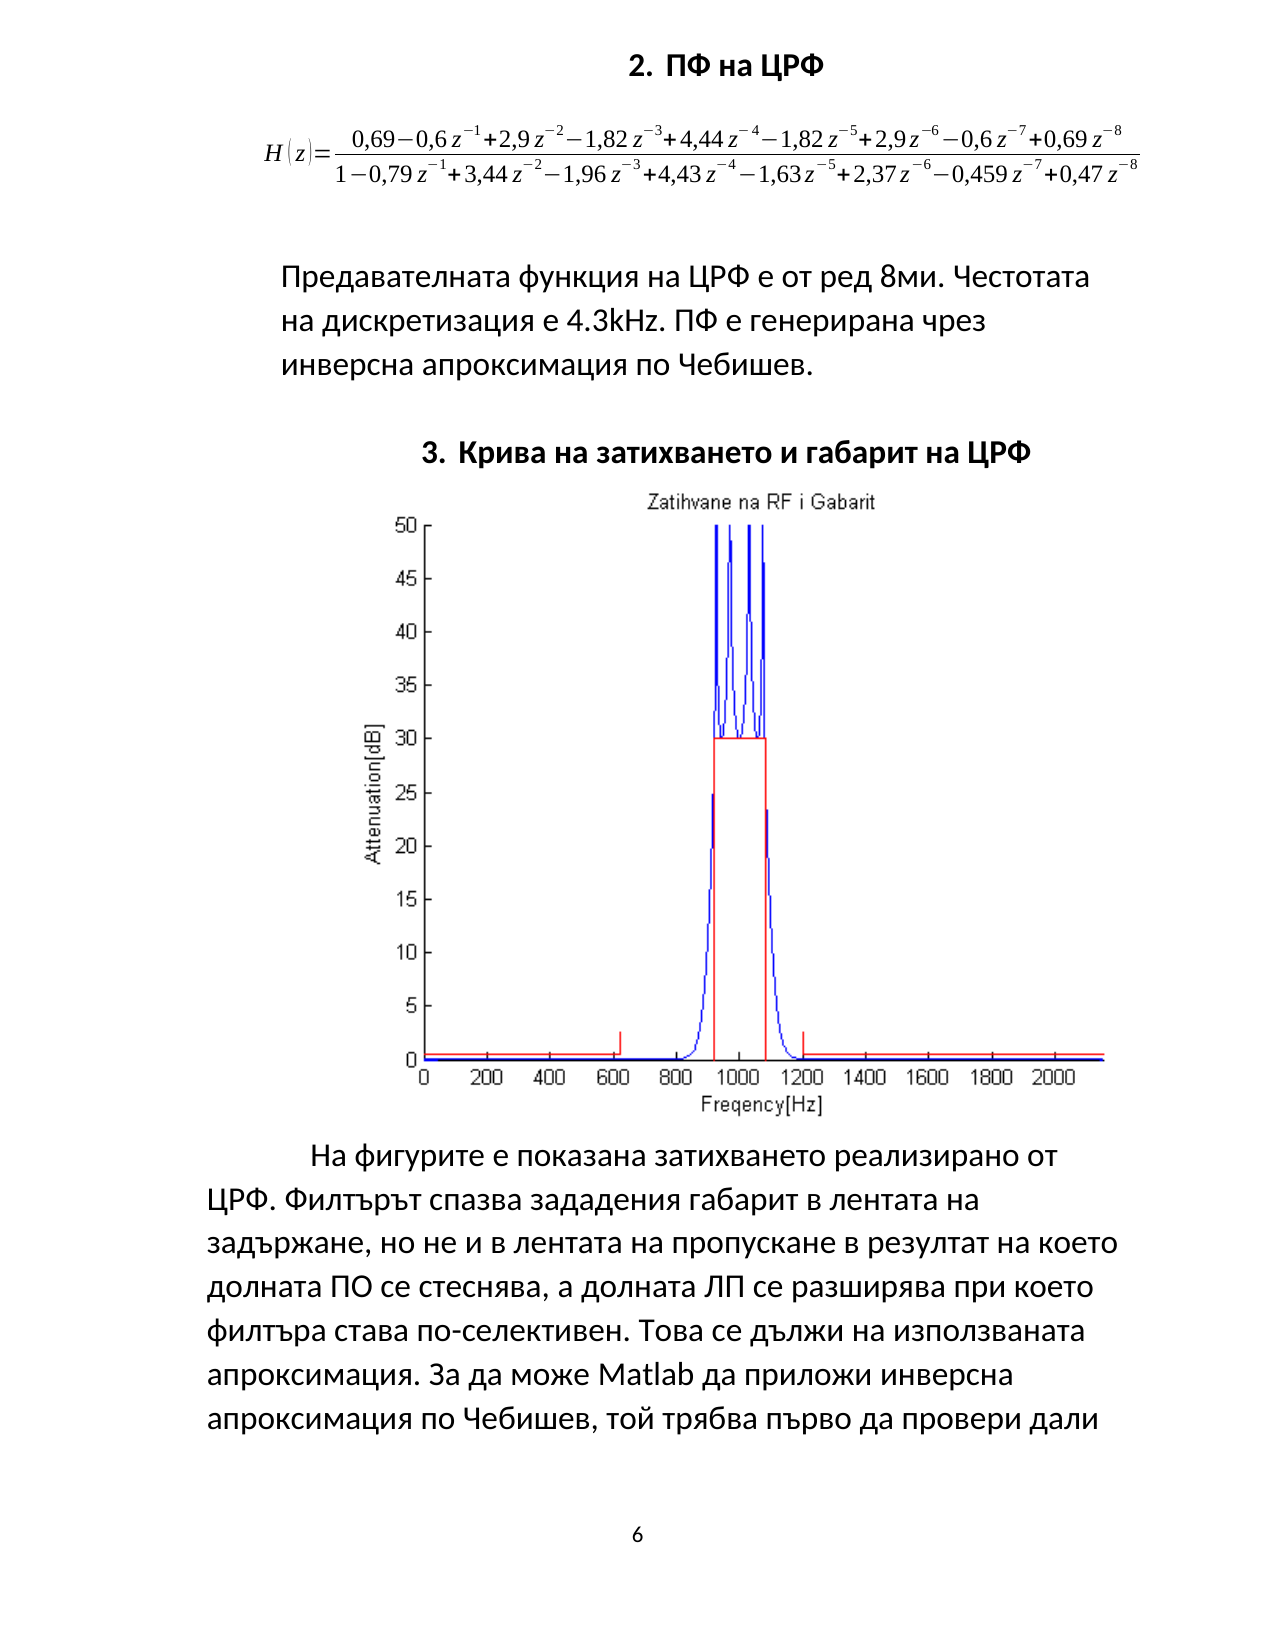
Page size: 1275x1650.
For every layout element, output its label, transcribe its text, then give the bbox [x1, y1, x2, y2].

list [207, 1133, 1127, 1438]
list ПФ на ЦРФ [325, 44, 1127, 85]
picture [310, 475, 1185, 1132]
list Крива на затихването и габарит на ЦРФ [325, 431, 1127, 472]
list Предавателната функция на ЦРФ е от ред 8ми. Честотата на дискретизация е 4.3kHz. ПФ е генерирана чрез инверсна апроксимация по Чебишев. [281, 255, 1127, 384]
